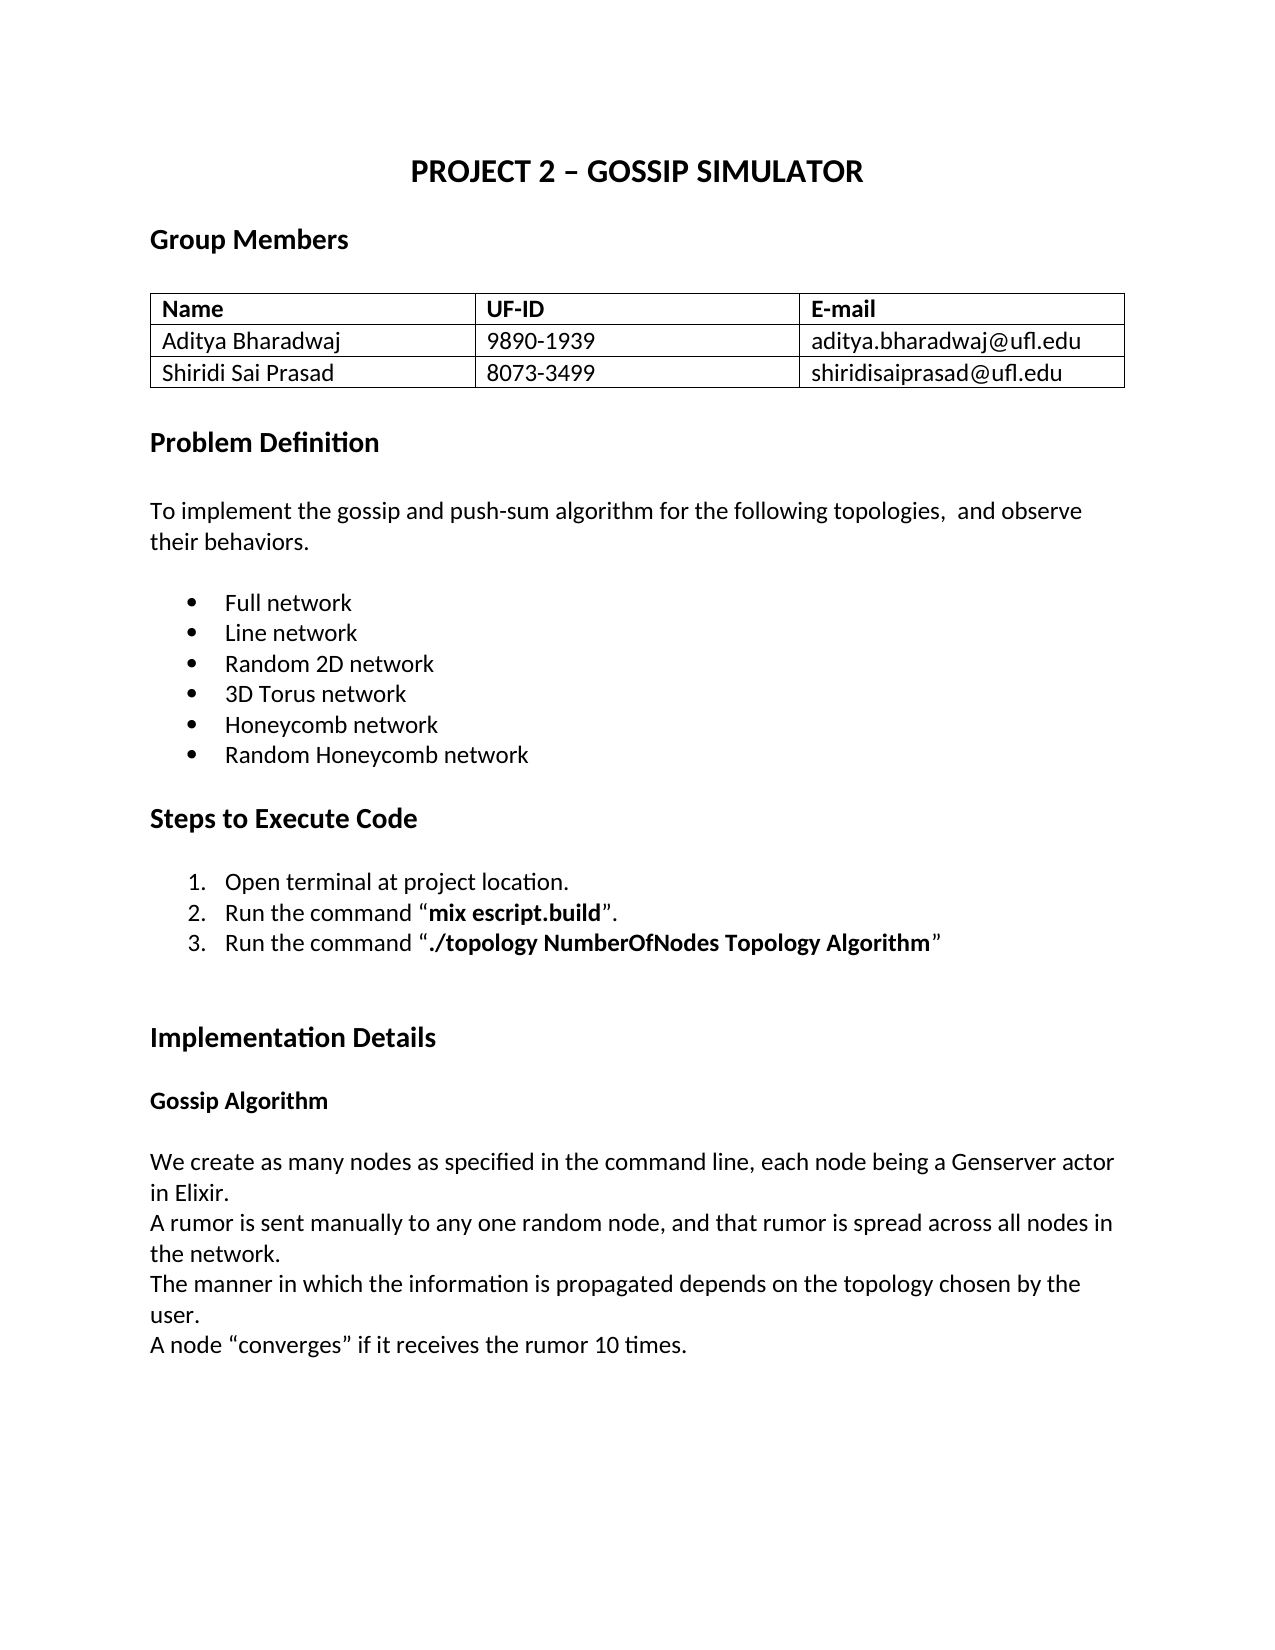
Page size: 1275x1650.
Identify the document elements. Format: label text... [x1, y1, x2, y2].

table_header UF-ID [476, 294, 799, 324]
text PROJECT 2 – GOSSIP SIMULATOR [150, 150, 1125, 191]
list Open terminal at project location. [187, 866, 1125, 897]
table_cell shiridisaiprasad@ufl.edu [800, 357, 1124, 387]
table_cell 8073-3499 [476, 357, 799, 387]
text Group Members [150, 221, 1125, 257]
text Problem Definition [150, 424, 1125, 459]
list Random Honeycomb network [187, 739, 1125, 770]
table_cell Aditya Bharadwaj [151, 325, 475, 356]
text A rumor is sent manually to any one random node, and that rumor is spread across all nodes in the network. [150, 1207, 1125, 1268]
list 3D Torus network [187, 678, 1125, 709]
text A node “converges” if it receives the rumor 10 times. [150, 1329, 1125, 1360]
table_cell 9890-1939 [476, 325, 799, 356]
text To implement the gossip and push-sum algorithm for the following topologies, and observe their behaviors. [150, 495, 1125, 556]
list Run the command “./topology NumberOfNodes Topology Algorithm” [187, 927, 1125, 958]
table_header E-mail [800, 294, 1124, 324]
text Steps to Execute Code [150, 800, 1125, 836]
text Implementation Details [150, 1019, 1125, 1055]
table_header Name [151, 294, 475, 324]
text We create as many nodes as specified in the command line, each node being a Genserver actor in Elixir. [150, 1146, 1125, 1207]
list Random 2D network [187, 648, 1125, 678]
list Line network [187, 617, 1125, 648]
table_cell aditya.bharadwaj@ufl.edu [800, 325, 1124, 356]
list Honeycomb network [187, 709, 1125, 739]
table_cell Shiridi Sai Prasad [151, 357, 475, 387]
list Full network [187, 587, 1125, 617]
list Run the command “mix escript.build”. [187, 897, 1125, 927]
text Gossip Algorithm [150, 1085, 1125, 1116]
text The manner in which the information is propagated depends on the topology chosen by the user. [150, 1268, 1125, 1329]
